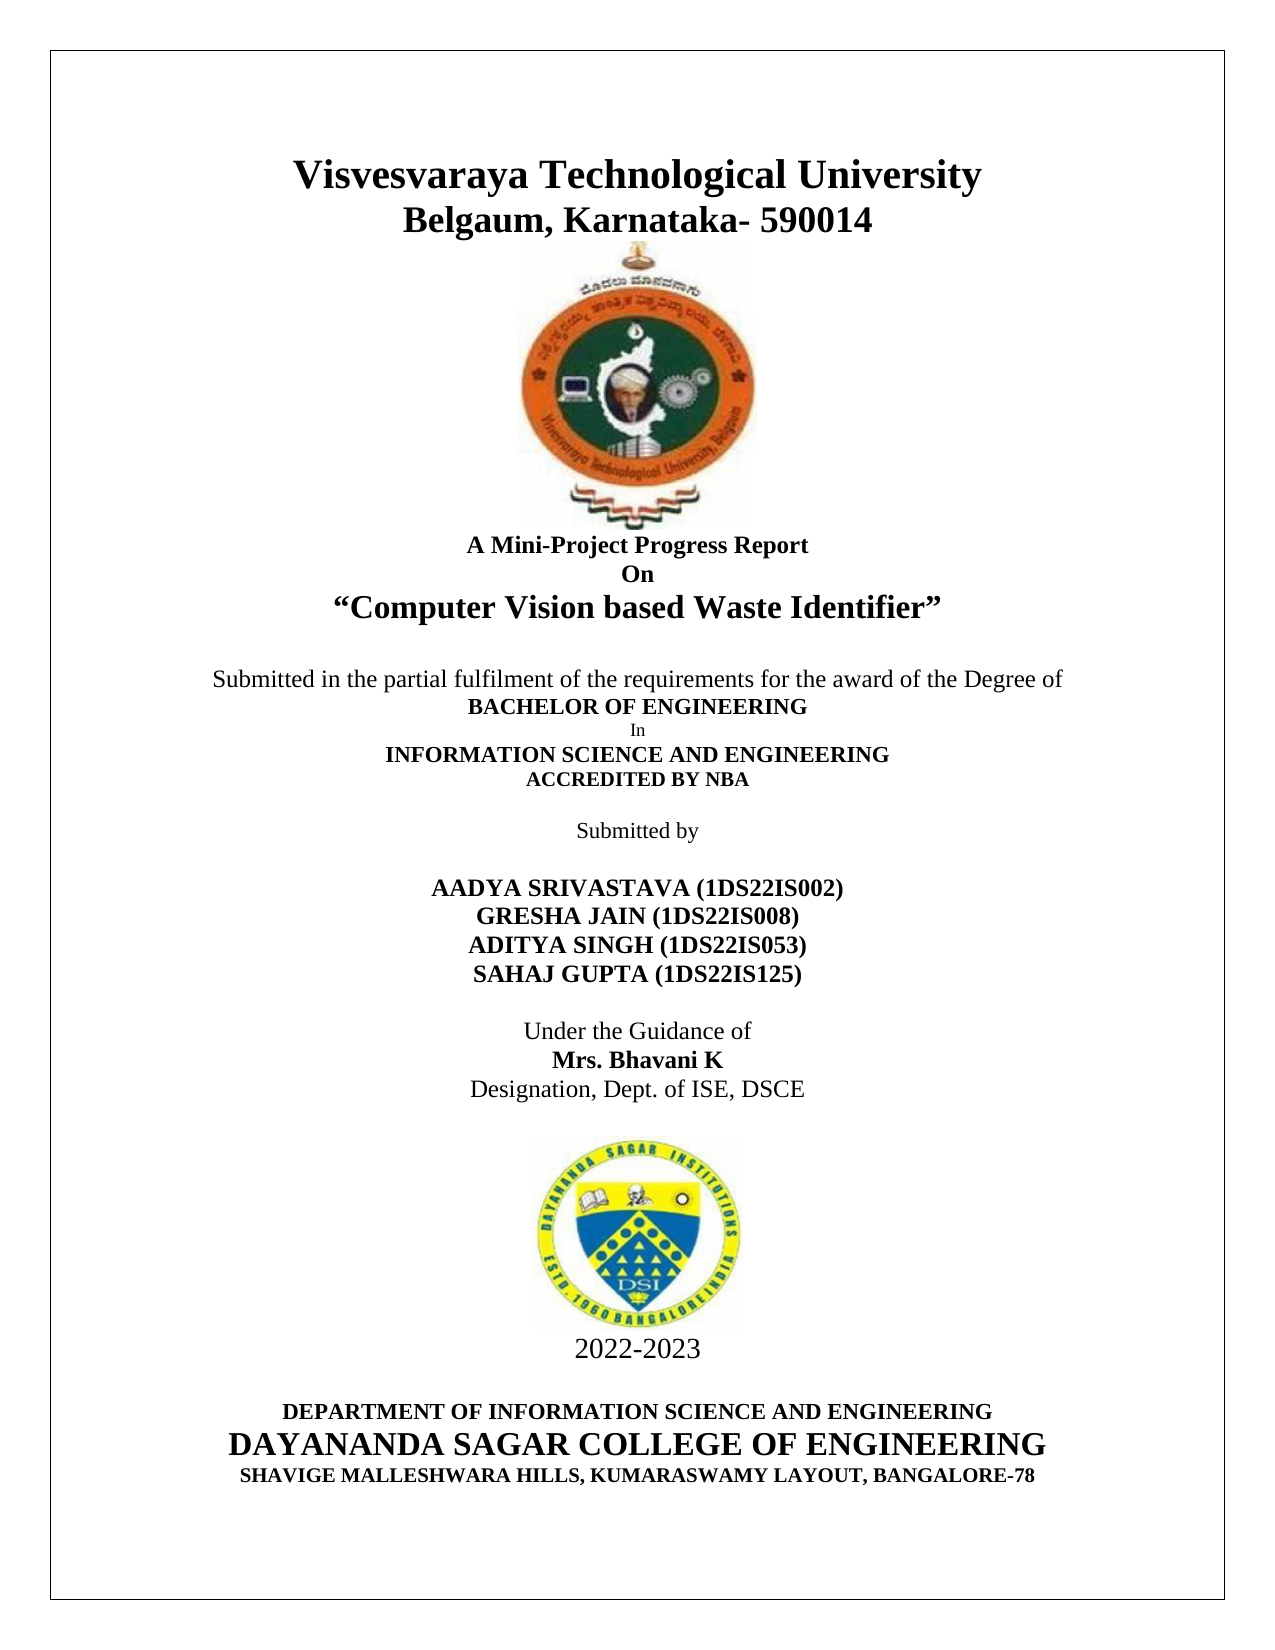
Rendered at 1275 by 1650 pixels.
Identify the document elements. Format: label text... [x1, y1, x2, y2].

text INFORMATION SCIENCE AND ENGINEERING [150, 741, 1125, 767]
text “Computer Vision based Waste Identifier” [150, 587, 1125, 626]
picture [532, 1136, 743, 1331]
text Visvesvaraya Technological University [150, 150, 1125, 198]
text DAYANANDA SAGAR COLLEGE OF ENGINEERING [150, 1424, 1125, 1463]
text Submitted by [150, 818, 1125, 844]
text GRESHA JAIN (1DS22IS008) [150, 901, 1125, 930]
text SAHAJ GUPTA (1DS22IS125) [150, 959, 1125, 988]
text ADITYA SINGH (1DS22IS053) [150, 930, 1125, 959]
text On [150, 559, 1125, 587]
text Mrs. Bhavani K [150, 1045, 1125, 1074]
text ACCREDITED BY NBA [150, 767, 1125, 791]
text Designation, Dept. of ISE, DSCE [150, 1074, 1125, 1103]
text Under the Guidance of [150, 1016, 1125, 1045]
text Submitted in the partial fulfilment of the requirements for the award of the Degree of [150, 664, 1125, 693]
text DEPARTMENT OF INFORMATION SCIENCE AND ENGINEERING [150, 1398, 1125, 1424]
text Belgaum, Karnataka- 590014 [150, 198, 1125, 241]
text A Mini-Project Progress Report [150, 530, 1125, 559]
text AADYA SRIVASTAVA (1DS22IS002) [150, 873, 1125, 901]
picture [518, 241, 757, 530]
text BACHELOR OF ENGINEERING [150, 693, 1125, 719]
text In [150, 719, 1125, 741]
text 2022-2023 [150, 1331, 1125, 1364]
text SHAVIGE MALLESHWARA HILLS, KUMARASWAMY LAYOUT, BANGALORE-78 [150, 1463, 1125, 1487]
